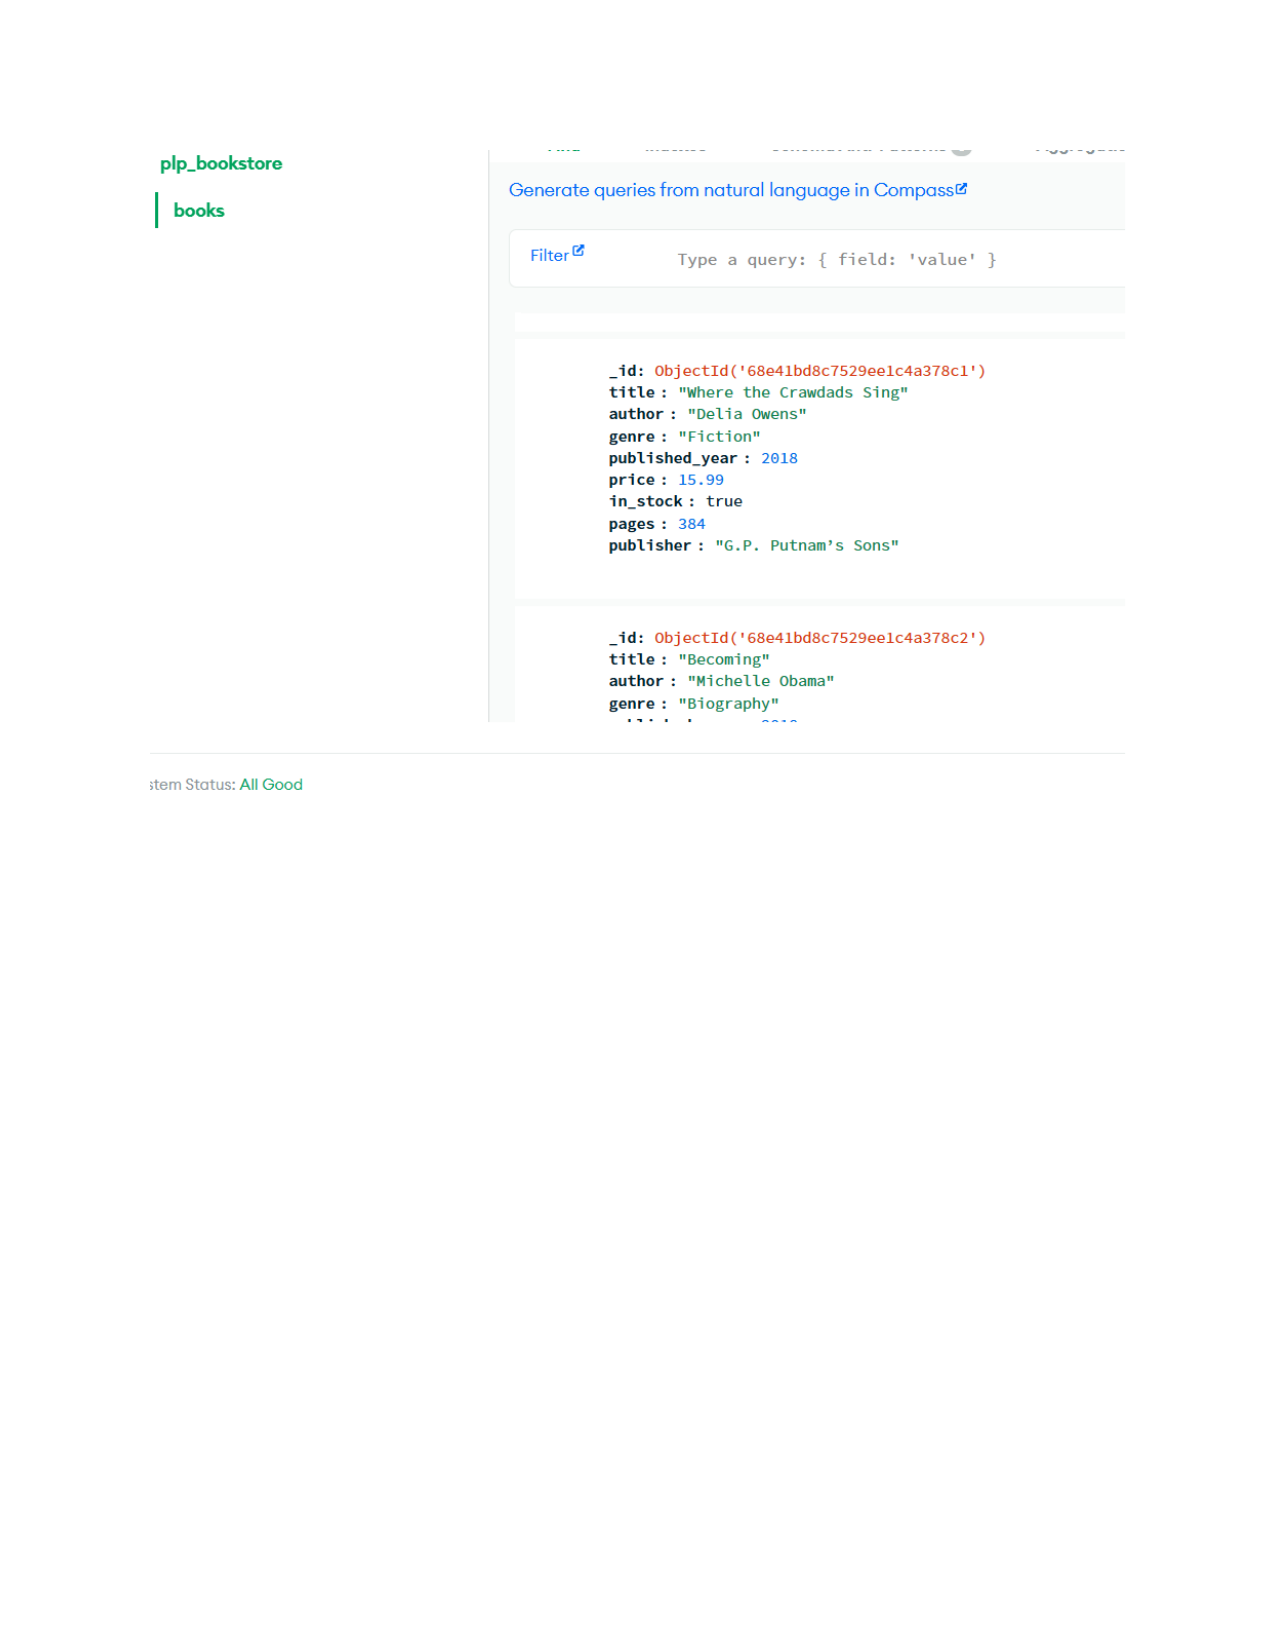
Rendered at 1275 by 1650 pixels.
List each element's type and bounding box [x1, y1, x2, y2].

picture [150, 150, 1125, 795]
